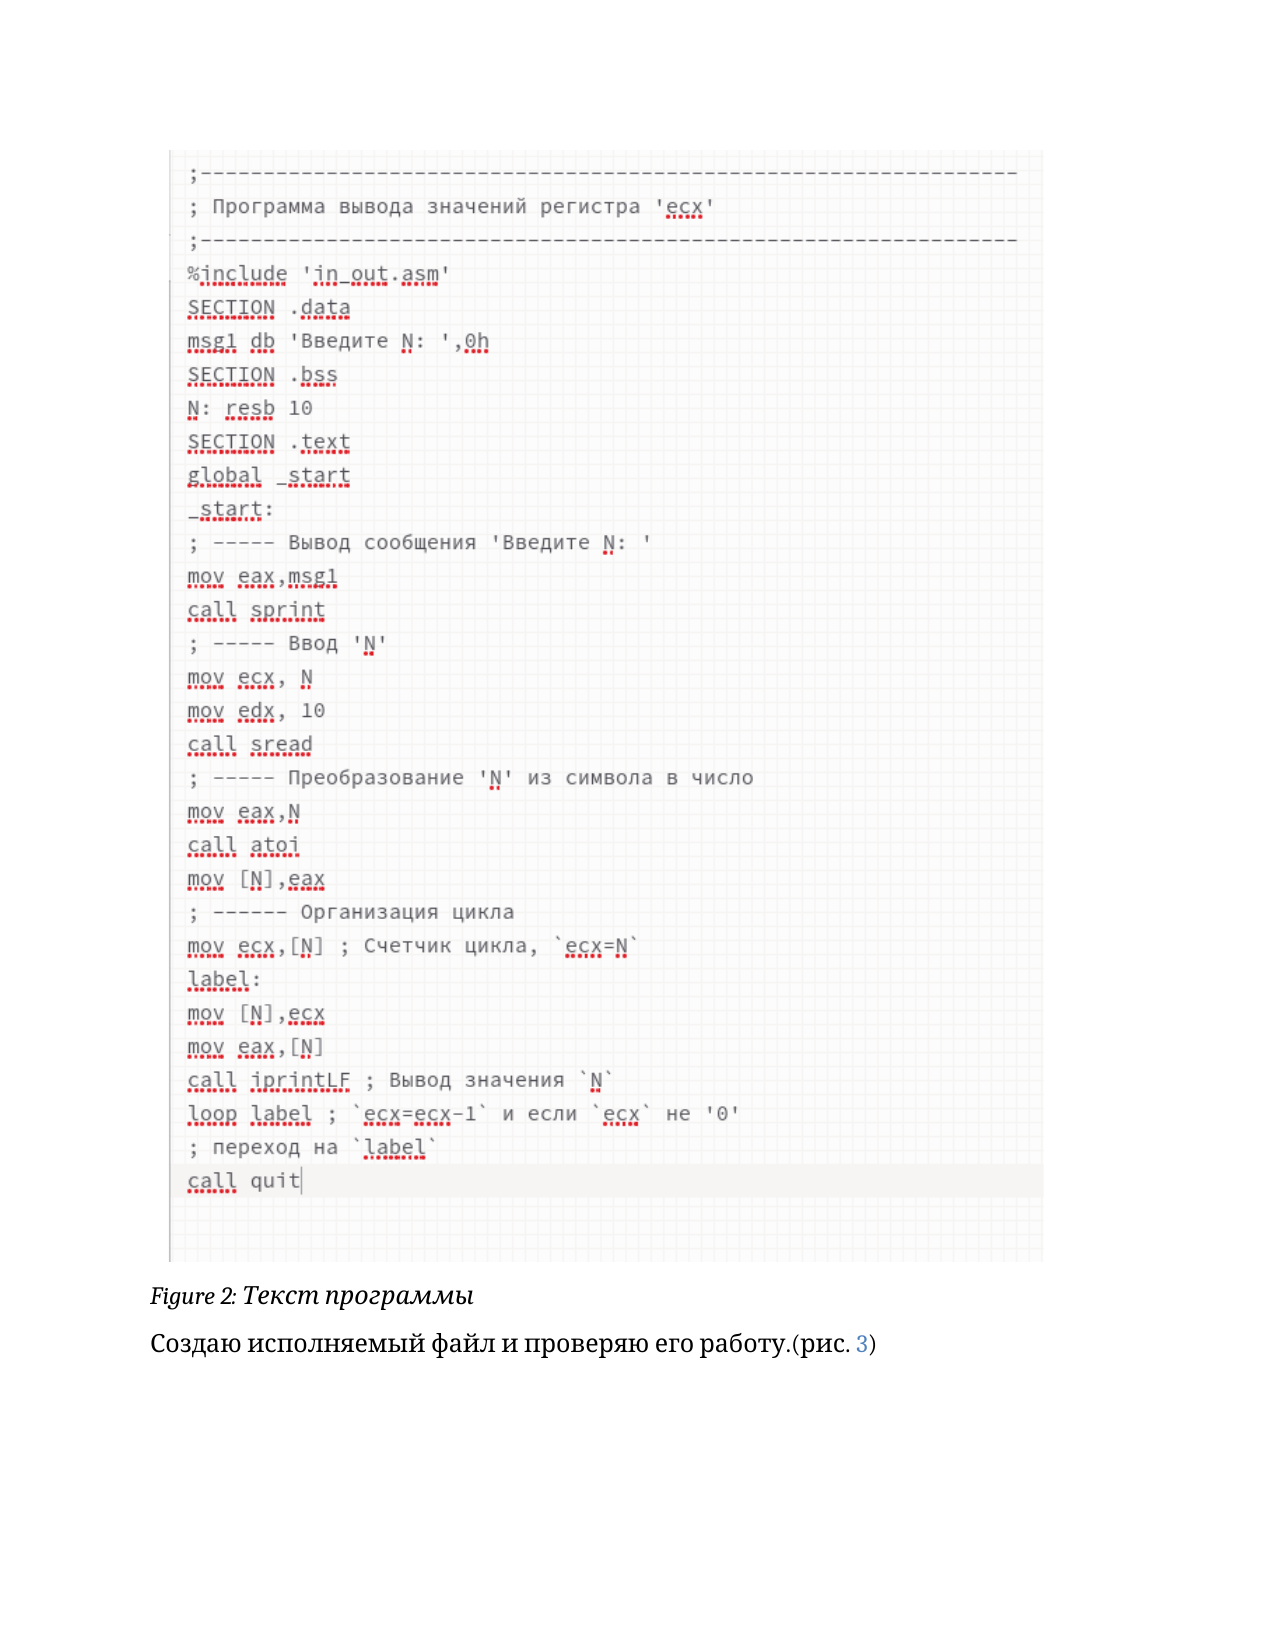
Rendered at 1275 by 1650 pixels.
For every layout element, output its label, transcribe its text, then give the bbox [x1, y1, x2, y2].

picture [168, 150, 1044, 1262]
text Создаю исполняемый файл и проверяю его работу.(рис. 3) [150, 1329, 1125, 1358]
text Figure 2: Текст программы [150, 1282, 1125, 1311]
